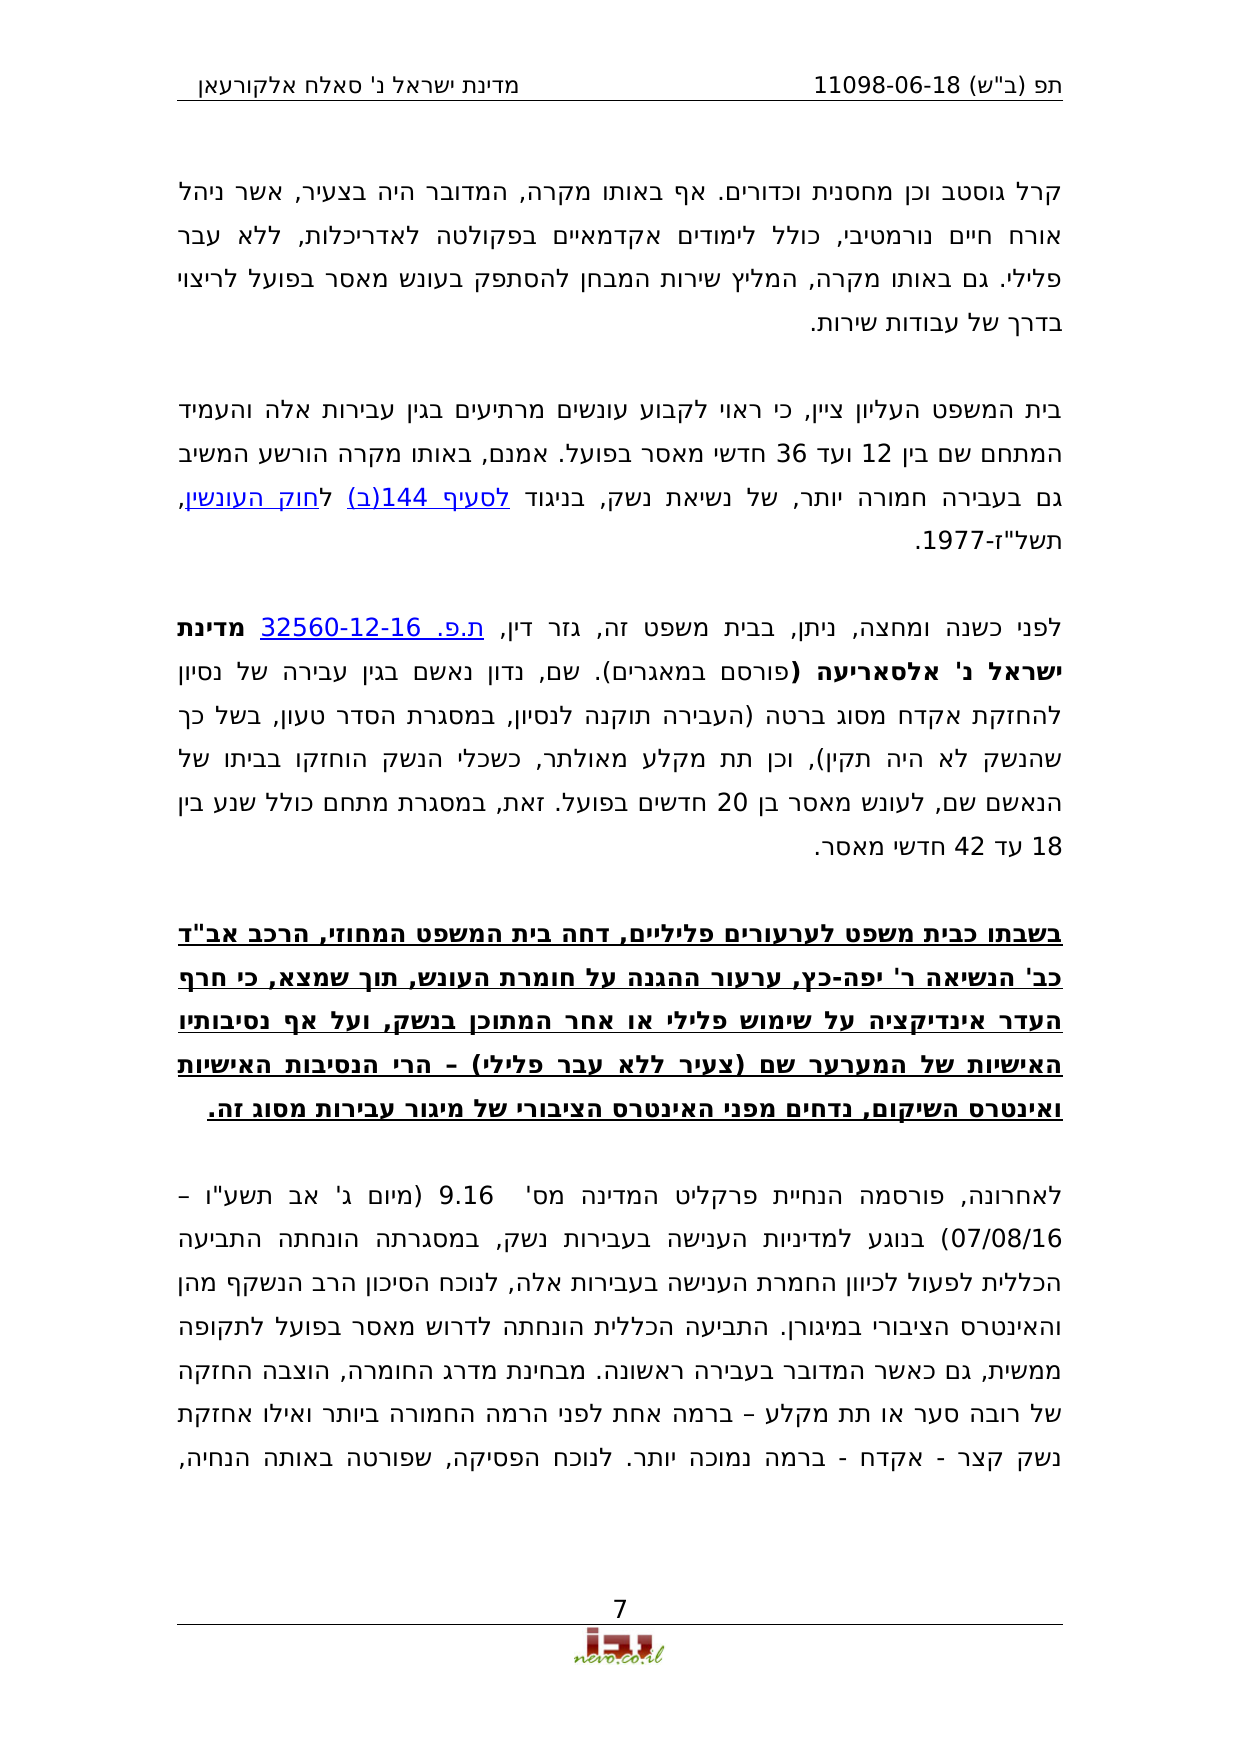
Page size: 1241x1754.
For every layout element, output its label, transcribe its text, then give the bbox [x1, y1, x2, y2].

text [177, 177, 1063, 338]
text בשבתו כבית משפט לערעורים פליליים, דחה בית המשפט המחוזי, הרכב אב"ד כב' הנשיאה ר' יפה-כץ, ערעור ההגנה על חומרת העונש, תוך שמצא, כי חרף העדר אינדיקציה על שימוש פלילי או אחר המתוכן בנשק, ועל אף נסיבותיו האישיות של המערער שם (צעיר ללא עבר פלילי) – הרי הנסיבות האישיות ואינטרס השיקום, נדחים מפני האינטרס הציבורי של מיגור עבירות מסוג זה. [177, 1076, 1063, 1123]
picture [574, 1627, 666, 1665]
text לפני כשנה ומחצה, ניתן, בבית משפט זה, גזר דין, ת.פ. 32560-12-16 מדינת ישראל נ' אלסאריעה (פורסם במאגרים). שם, נדון נאשם בגין עבירה של נסיון להחזקת אקדח מסוג ברטה (העבירה תוקנה לנסיון, במסגרת הסדר טעון, בשל כך שהנשק לא היה תקין), וכן תת מקלע מאולתר, כשכלי הנשק הוחזקו בביתו של הנאשם שם, לעונש מאסר בן 20 חדשים בפועל. זאת, במסגרת מתחם כולל שנע בין 18 עד 42 חדשי מאסר. [177, 613, 1063, 861]
text בית המשפט העליון ציין, כי ראוי לקבוע עונשים מרתיעים בגין עבירות אלה והעמיד המתחם שם בין 12 ועד 36 חדשי מאסר בפועל. אמנם, באותו מקרה הורשע המשיב גם בעבירה חמורה יותר, של נשיאת נשק, בניגוד לסעיף 144(ב) לחוק העונשין, תשל"ז-1977. [177, 395, 1063, 556]
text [177, 1181, 1063, 1473]
text בשבתו כבית משפט לערעורים פליליים, דחה בית המשפט המחוזי, הרכב אב"ד כב' הנשיאה ר' יפה-כץ, ערעור ההגנה על חומרת העונש, תוך שמצא, כי חרף העדר אינדיקציה על שימוש פלילי או אחר המתוכן בנשק, ועל אף נסיבותיו האישיות של המערער שם (צעיר ללא עבר פלילי) – הרי הנסיבות האישיות ואינטרס השיקום, נדחים מפני האינטרס הציבורי של מיגור עבירות מסוג זה. [177, 919, 1063, 944]
text בשבתו כבית משפט לערעורים פליליים, דחה בית המשפט המחוזי, הרכב אב"ד כב' הנשיאה ר' יפה-כץ, ערעור ההגנה על חומרת העונש, תוך שמצא, כי חרף העדר אינדיקציה על שימוש פלילי או אחר המתוכן בנשק, ועל אף נסיבותיו האישיות של המערער שם (צעיר ללא עבר פלילי) – הרי הנסיבות האישיות ואינטרס השיקום, נדחים מפני האינטרס הציבורי של מיגור עבירות מסוג זה. [177, 945, 1063, 1075]
